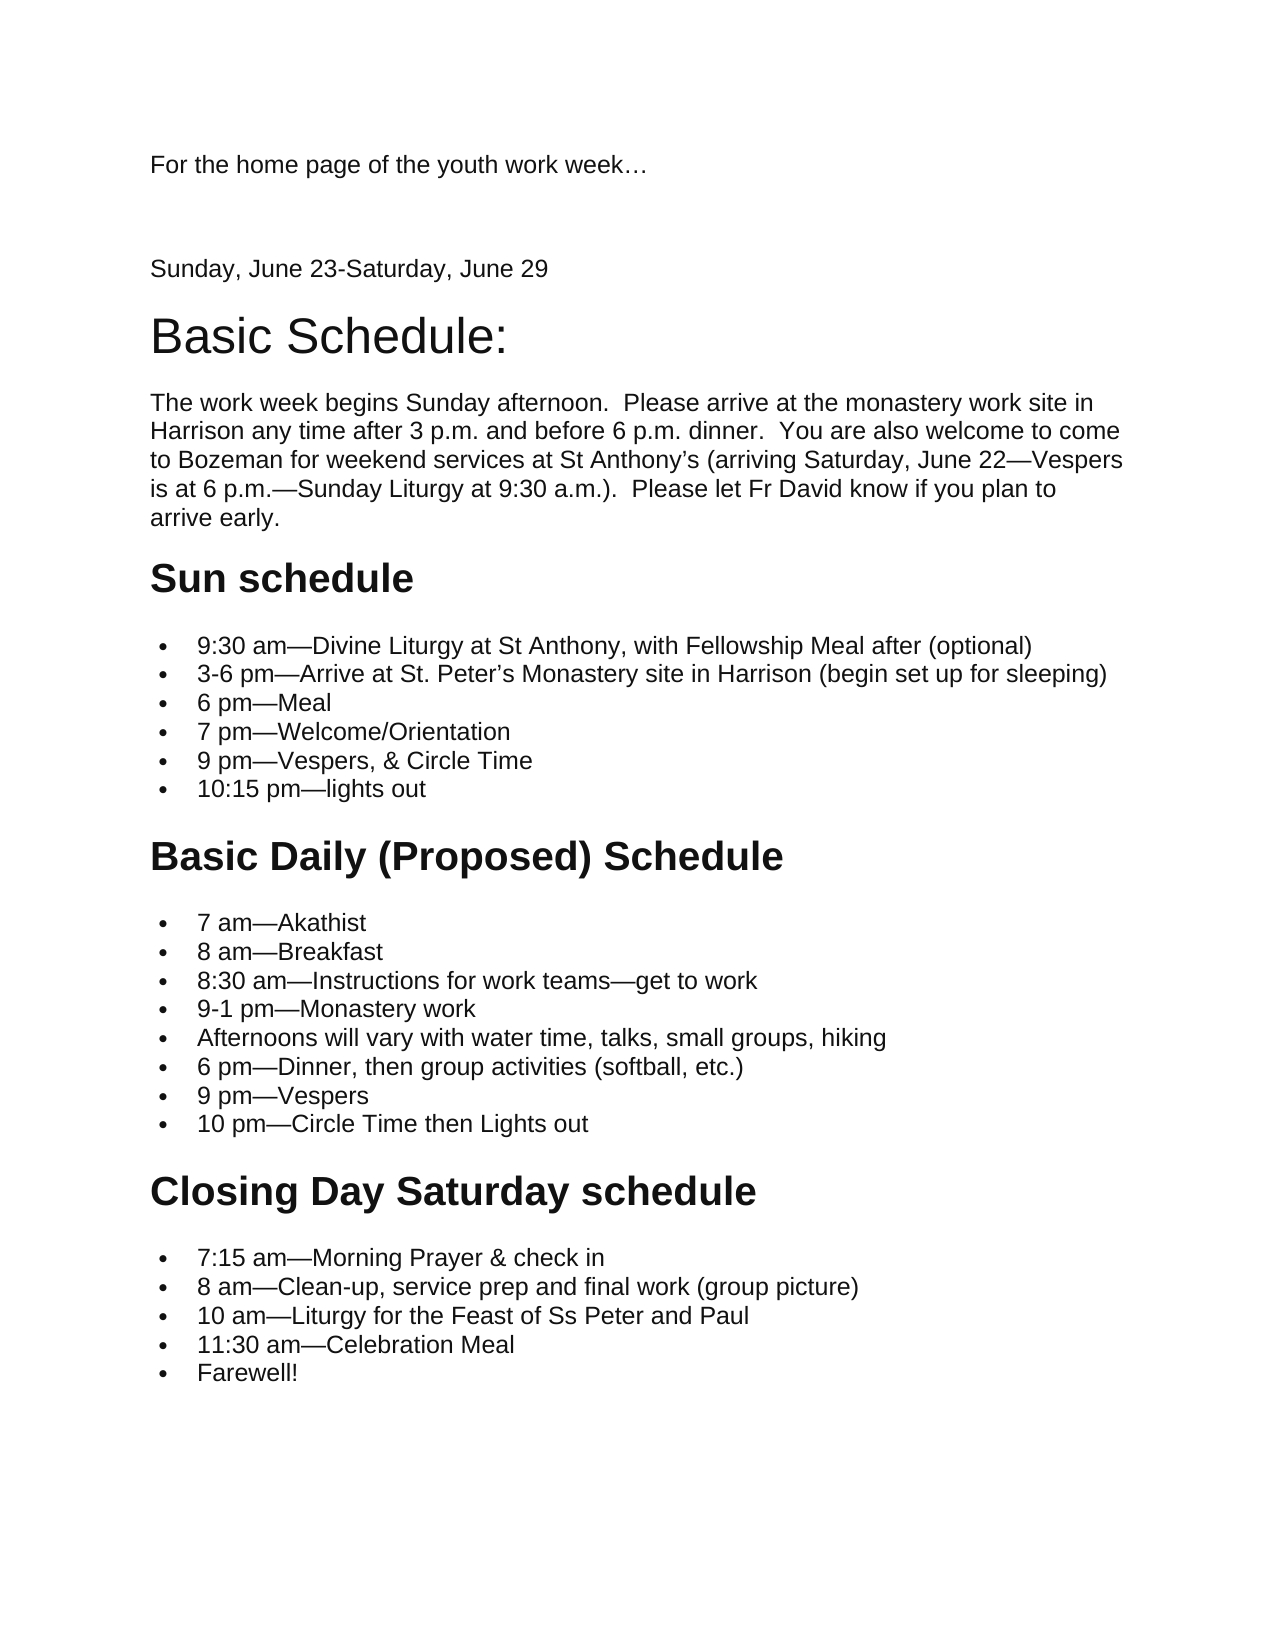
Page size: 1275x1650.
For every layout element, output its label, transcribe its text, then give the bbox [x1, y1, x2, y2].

list 9 pm—Vespers, & Circle Time [159, 746, 1125, 774]
list 9 pm—Vespers [159, 1081, 1125, 1109]
list 8:30 am—Instructions for work teams—get to work [159, 966, 1125, 994]
list Farewell! [159, 1358, 1125, 1387]
list 6 pm—Dinner, then group activities (softball, etc.) [159, 1052, 1125, 1081]
list 9:30 am—Divine Liturgy at St Anthony, with Fellowship Meal after (optional) [159, 631, 1125, 659]
list 11:30 am—Celebration Meal [159, 1329, 1125, 1358]
list 10:15 pm—lights out [159, 774, 1125, 803]
text The work week begins Sunday afternoon. Please arrive at the monastery work site in Harrison any time after 3 p.m. and before 6 p.m. dinner. You are also welcome to come to Bozeman for weekend services at St Anthony’s (arriving Saturday, June 22—Vespers is at 6 p.m.—Sunday Liturgy at 9:30 a.m.). Please let Fr David know if you plan to arrive early. [150, 387, 1125, 531]
text Sunday, June 23-Saturday, June 29 [150, 254, 1125, 283]
subtitle Sun schedule [150, 555, 1125, 601]
text For the home page of the youth work week… [150, 150, 1125, 179]
subtitle Basic Daily (Proposed) Schedule [150, 832, 1125, 879]
list 8 am—Breakfast [159, 937, 1125, 966]
list Afternoons will vary with water time, talks, small groups, hiking [159, 1023, 1125, 1052]
list 10 pm—Circle Time then Lights out [159, 1109, 1125, 1138]
list 8 am—Clean-up, service prep and final work (group picture) [159, 1272, 1125, 1301]
list 6 pm—Meal [159, 688, 1125, 717]
subtitle Closing Day Saturday schedule [150, 1167, 1125, 1214]
list 7 pm—Welcome/Orientation [159, 717, 1125, 746]
list 3-6 pm—Arrive at St. Peter’s Monastery site in Harrison (begin set up for sleeping) [159, 659, 1125, 688]
text Basic Schedule: [150, 307, 1125, 364]
list 7 am—Akathist [159, 908, 1125, 937]
list 10 am—Liturgy for the Feast of Ss Peter and Paul [159, 1301, 1125, 1329]
list 9-1 pm—Monastery work [159, 994, 1125, 1023]
list 7:15 am—Morning Prayer & check in [159, 1243, 1125, 1272]
